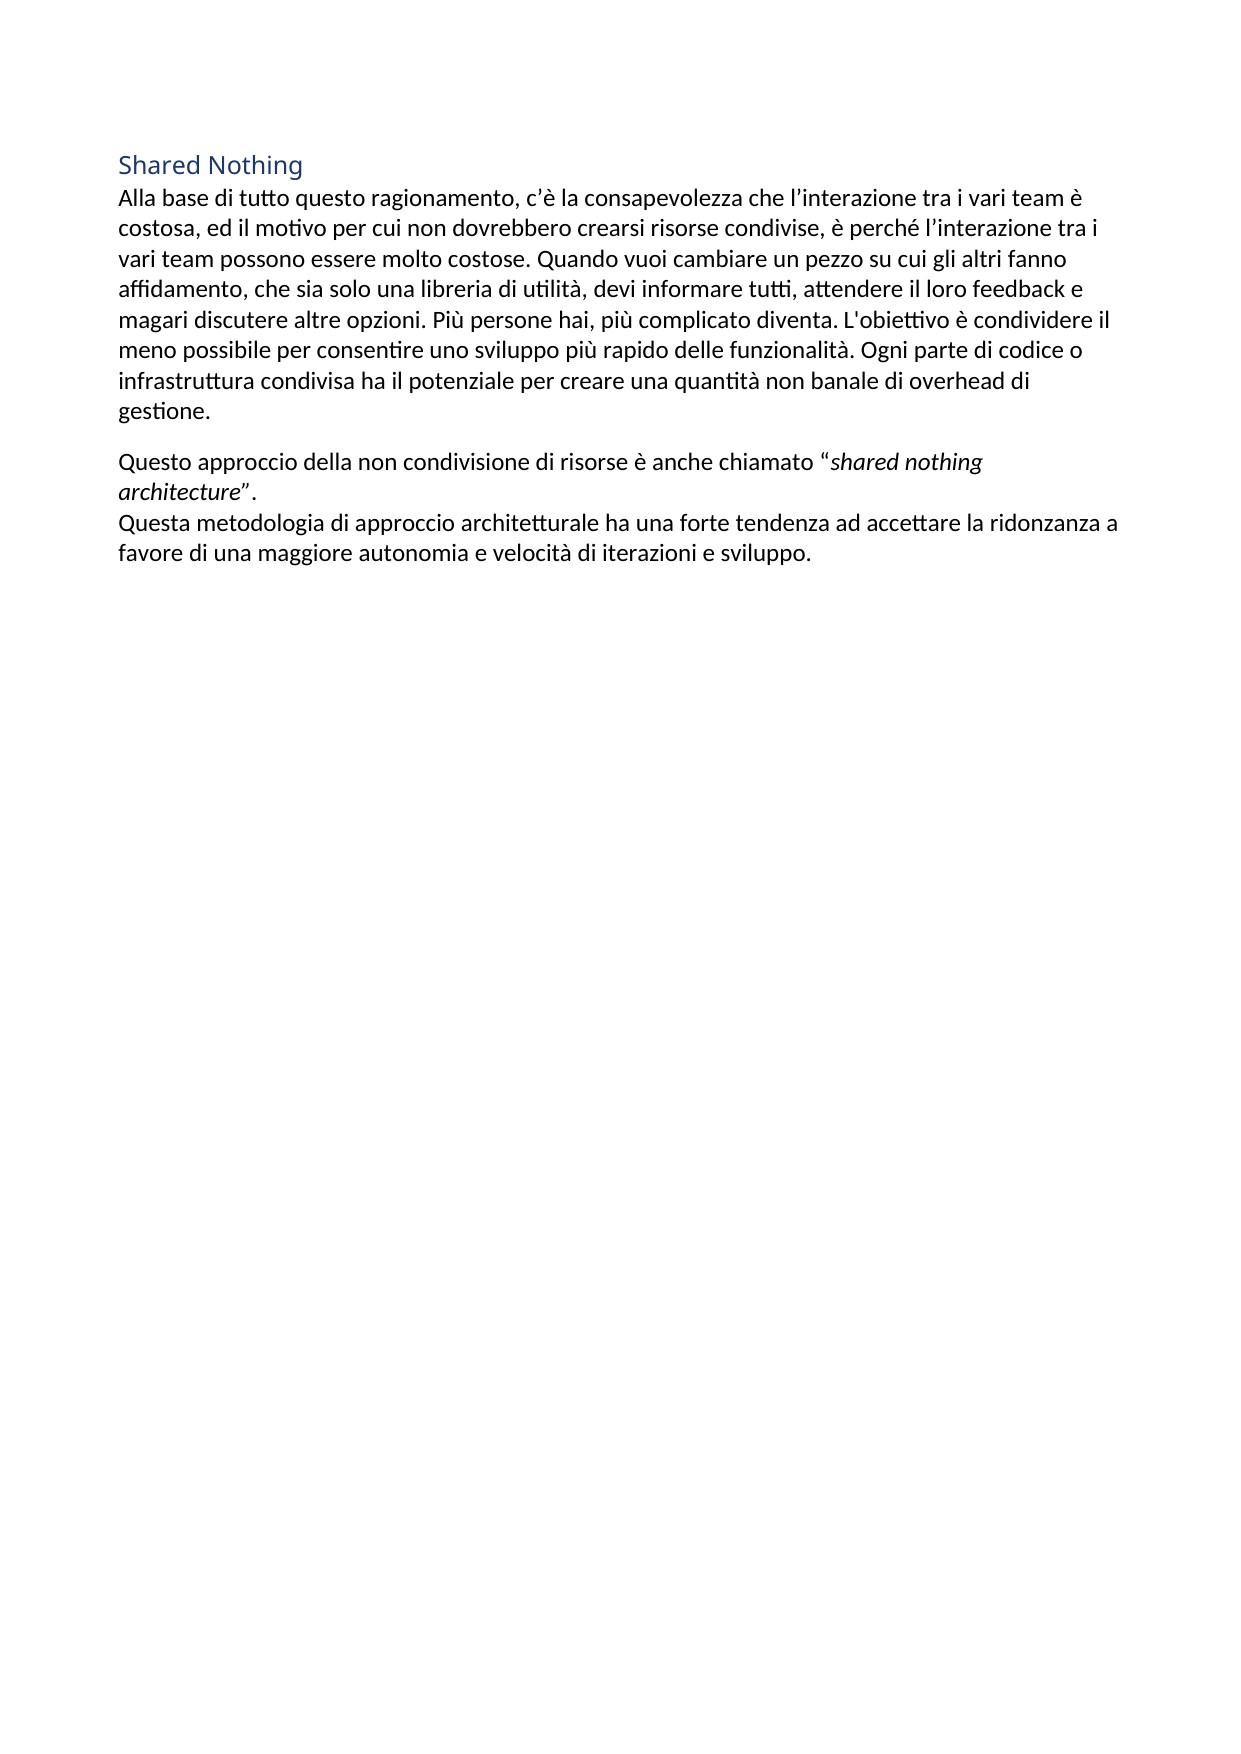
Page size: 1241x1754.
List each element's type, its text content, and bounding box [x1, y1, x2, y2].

text Questo approccio della non condivisione di risorse è anche chiamato “shared nothing architecture”. [118, 446, 1122, 507]
text Alla base di tutto questo ragionamento, c’è la consapevolezza che l’interazione tra i vari team è costosa, ed il motivo per cui non dovrebbero crearsi risorse condivise, è perché l’interazione tra i vari team possono essere molto costose. Quando vuoi cambiare un pezzo su cui gli altri fanno affidamento, che sia solo una libreria di utilità, devi informare tutti, attendere il loro feedback e magari discutere altre opzioni. Più persone hai, più complicato diventa. L'obiettivo è condividere il meno possibile per consentire uno sviluppo più rapido delle funzionalità. Ogni parte di codice o infrastruttura condivisa ha il potenziale per creare una quantità non banale di overhead di gestione. [118, 182, 1122, 426]
subtitle Shared Nothing [118, 148, 1122, 182]
text Questa metodologia di approccio architetturale ha una forte tendenza ad accettare la ridonzanza a favore di una maggiore autonomia e velocità di iterazioni e sviluppo. [118, 507, 1122, 568]
